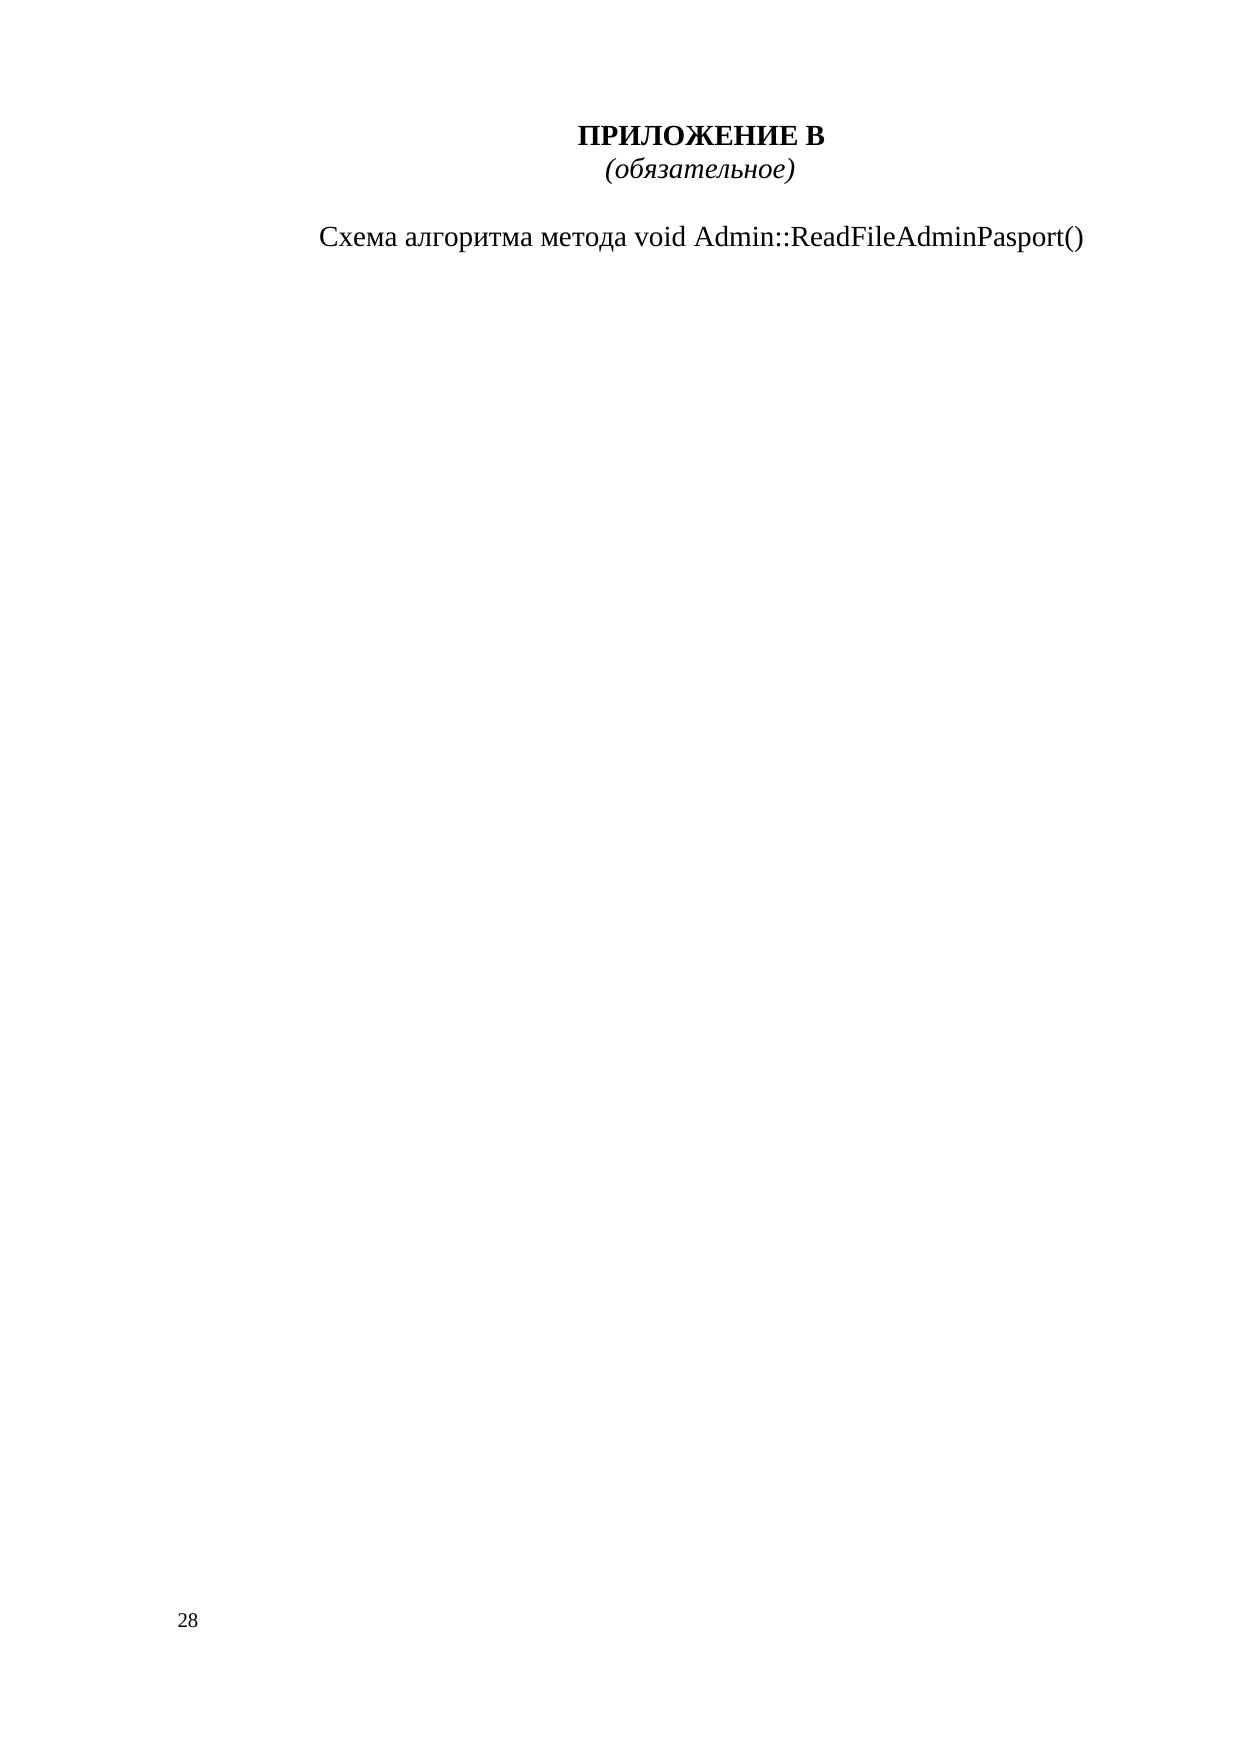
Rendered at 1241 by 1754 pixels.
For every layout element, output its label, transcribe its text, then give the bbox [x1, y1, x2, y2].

text Приложение В [177, 118, 1152, 152]
text (обязательное) [177, 152, 1152, 185]
text Схема алгоритма метода void Admin::ReadFileAdminPasport() [177, 219, 1152, 252]
